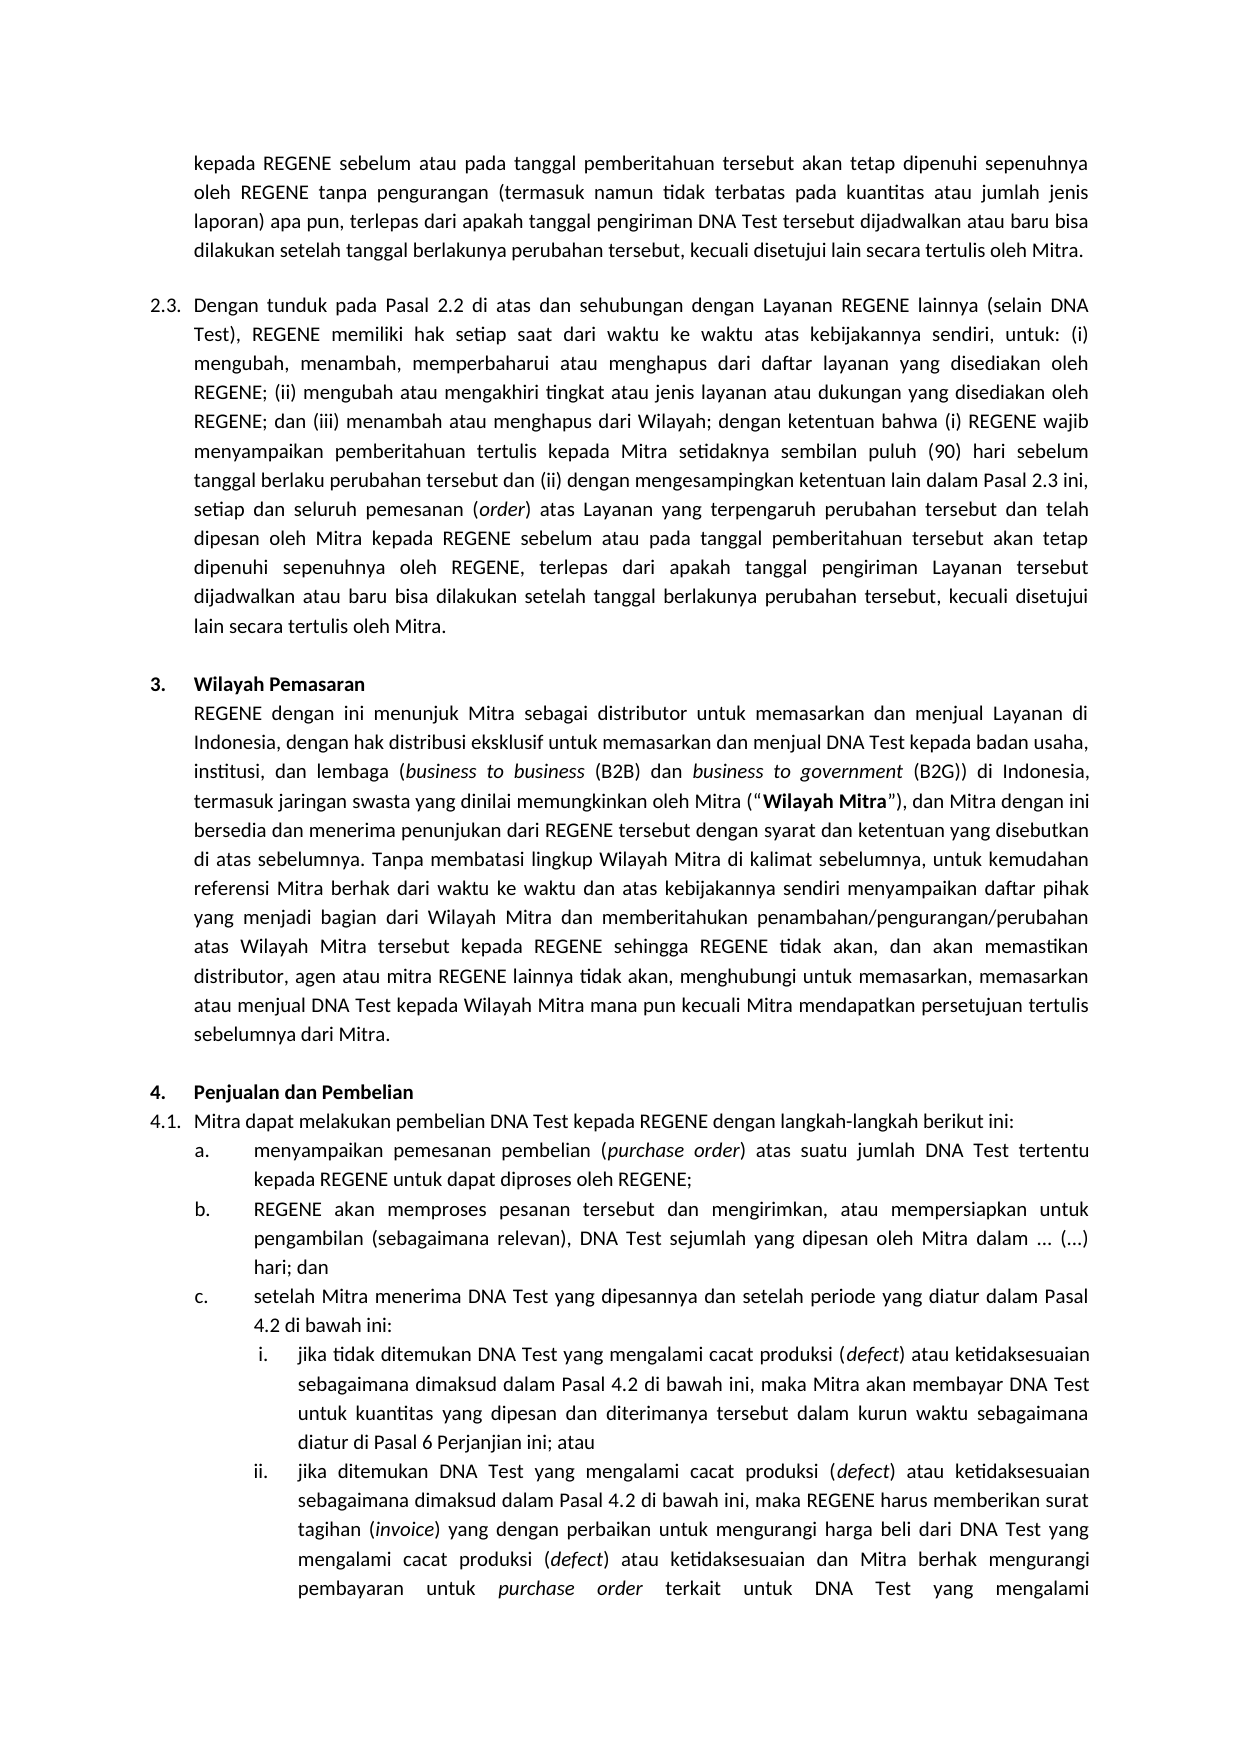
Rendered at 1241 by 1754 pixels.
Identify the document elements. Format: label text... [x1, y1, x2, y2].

list Penjualan dan Pembelian [150, 1079, 1090, 1104]
text REGENE dengan ini menunjuk Mitra sebagai distributor untuk memasarkan dan menjual Layanan di Indonesia, dengan hak distribusi eksklusif untuk memasarkan dan menjual DNA Test kepada badan usaha, institusi, dan lembaga (business to business (B2B) dan business to government (B2G)) di Indonesia, termasuk jaringan swasta yang dinilai memungkinkan oleh Mitra (“Wilayah Mitra”), dan Mitra dengan ini bersedia dan menerima penunjukan dari REGENE tersebut dengan syarat dan ketentuan yang disebutkan di atas sebelumnya. Tanpa membatasi lingkup Wilayah Mitra di kalimat sebelumnya, untuk kemudahan referensi Mitra berhak dari waktu ke waktu dan atas kebijakannya sendiri menyampaikan daftar pihak yang menjadi bagian dari Wilayah Mitra dan memberitahukan penambahan/pengurangan/perubahan atas Wilayah Mitra tersebut kepada REGENE sehingga REGENE tidak akan, dan akan memastikan distributor, agen atau mitra REGENE lainnya tidak akan, menghubungi untuk memasarkan, memasarkan atau menjual DNA Test kepada Wilayah Mitra mana pun kecuali Mitra mendapatkan persetujuan tertulis sebelumnya dari Mitra. [194, 700, 1090, 1047]
list setelah Mitra menerima DNA Test yang dipesannya dan setelah periode yang diatur dalam Pasal 4.2 di bawah ini: [194, 1283, 1090, 1338]
list Mitra dapat melakukan pembelian DNA Test kepada REGENE dengan langkah-langkah berikut ini: [150, 1108, 1090, 1134]
list menyampaikan pemesanan pembelian (purchase order) atas suatu jumlah DNA Test tertentu kepada REGENE untuk dapat diproses oleh REGENE; [194, 1137, 1090, 1192]
list jika tidak ditemukan DNA Test yang mengalami cacat produksi (defect) atau ketidaksesuaian sebagaimana dimaksud dalam Pasal 4.2 di bawah ini, maka Mitra akan membayar DNA Test untuk kuantitas yang dipesan dan diterimanya tersebut dalam kurun waktu sebagaimana diatur di Pasal 6 Perjanjian ini; atau [268, 1342, 1090, 1454]
list Dengan tunduk pada Pasal 2.2 di atas dan sehubungan dengan Layanan REGENE lainnya (selain DNA Test), REGENE memiliki hak setiap saat dari waktu ke waktu atas kebijakannya sendiri, untuk: (i) mengubah, menambah, memperbaharui atau menghapus dari daftar layanan yang disediakan oleh REGENE; (ii) mengubah atau mengakhiri tingkat atau jenis layanan atau dukungan yang disediakan oleh REGENE; dan (iii) menambah atau menghapus dari Wilayah; dengan ketentuan bahwa (i) REGENE wajib menyampaikan pemberitahuan tertulis kepada Mitra setidaknya sembilan puluh (90) hari sebelum tanggal berlaku perubahan tersebut dan (ii) dengan mengesampingkan ketentuan lain dalam Pasal 2.3 ini, setiap dan seluruh pemesanan (order) atas Layanan yang terpengaruh perubahan tersebut dan telah dipesan oleh Mitra kepada REGENE sebelum atau pada tanggal pemberitahuan tersebut akan tetap dipenuhi sepenuhnya oleh REGENE, terlepas dari apakah tanggal pengiriman Layanan tersebut dijadwalkan atau baru bisa dilakukan setelah tanggal berlakunya perubahan tersebut, kecuali disetujui lain secara tertulis oleh Mitra. [150, 292, 1090, 638]
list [268, 1458, 1090, 1600]
list Wilayah Pemasaran [150, 671, 1090, 697]
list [150, 150, 1090, 263]
list REGENE akan memproses pesanan tersebut dan mengirimkan, atau mempersiapkan untuk pengambilan (sebagaimana relevan), DNA Test sejumlah yang dipesan oleh Mitra dalam ... (...) hari; dan [194, 1196, 1090, 1279]
